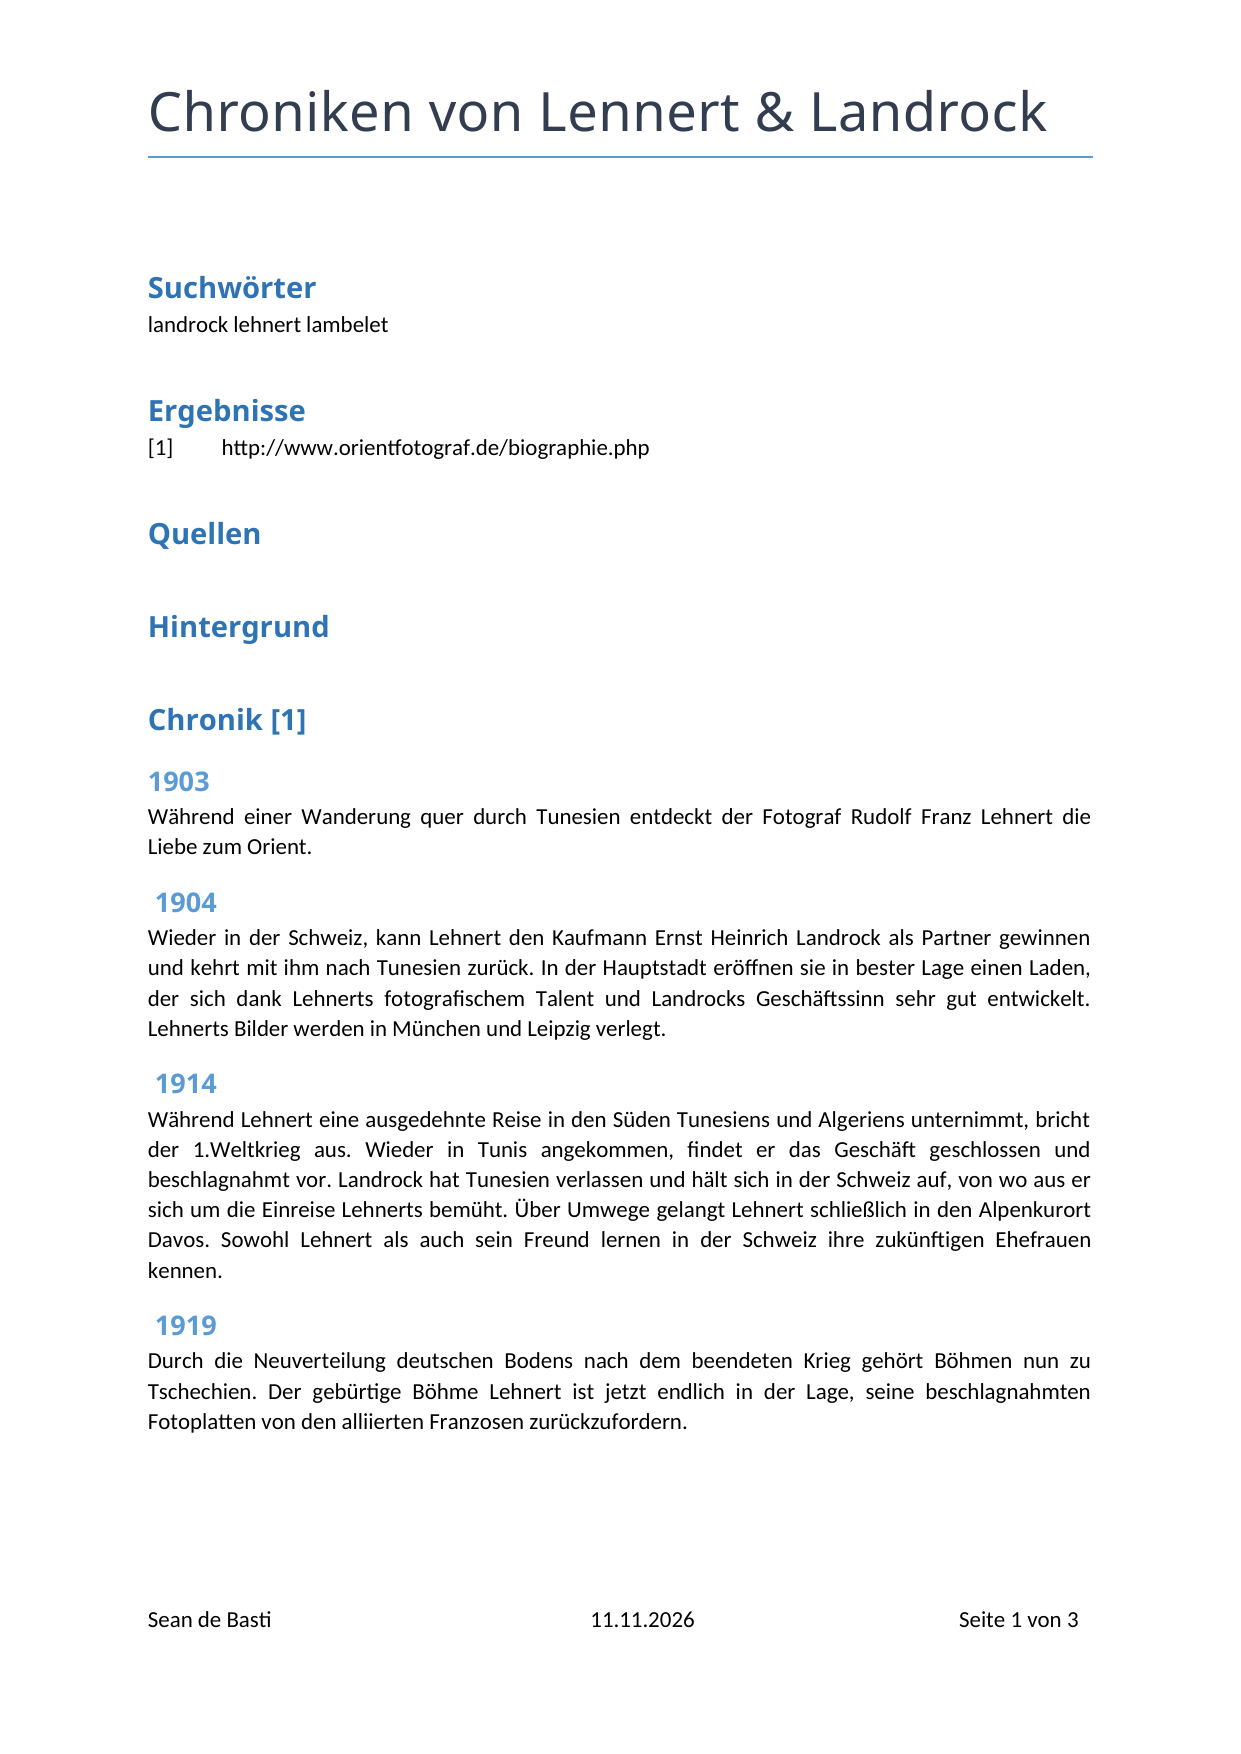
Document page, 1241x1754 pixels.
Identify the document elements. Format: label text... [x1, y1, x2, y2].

subtitle Chronik [1] [148, 699, 1093, 738]
text landrock lehnert lambelet [148, 310, 1093, 338]
subtitle 1919 [148, 1307, 1093, 1344]
text Während einer Wanderung quer durch Tunesien entdeckt der Fotograf Rudolf Franz Lehnert die Liebe zum Orient. [148, 802, 1093, 861]
subtitle 1903 [148, 762, 1093, 799]
text [1] http://www.orientfotograf.de/biographie.php [148, 433, 1093, 461]
subtitle 1904 [148, 883, 1093, 920]
text Während Lehnert eine ausgedehnte Reise in den Süden Tunesiens und Algeriens unternimmt, bricht der 1.Weltkrieg aus. Wieder in Tunis angekommen, findet er das Geschäft geschlossen und beschlagnahmt vor. Landrock hat Tunesien verlassen und hält sich in der Schweiz auf, von wo aus er sich um die Einreise Lehnerts bemüht. Über Umwege gelangt Lehnert schließlich in den Alpenkurort Davos. Sowohl Lehnert als auch sein Freund lernen in der Schweiz ihre zukünftigen Ehefrauen kennen. [148, 1105, 1093, 1284]
subtitle Suchwörter [148, 267, 1093, 307]
subtitle Hintergrund [148, 606, 1093, 646]
text Durch die Neuverteilung deutschen Bodens nach dem beendeten Krieg gehört Böhmen nun zu Tschechien. Der gebürtige Böhme Lehnert ist jetzt endlich in der Lage, seine beschlagnahmten Fotoplatten von den alliierten Franzosen zurückzufordern. [148, 1347, 1093, 1435]
text Wieder in der Schweiz, kann Lehnert den Kaufmann Ernst Heinrich Landrock als Partner gewinnen und kehrt mit ihm nach Tunesien zurück. In der Hauptstadt eröffnen sie in bester Lage einen Laden, der sich dank Lehnerts fotografischem Talent und Landrocks Geschäftssinn sehr gut entwickelt. Lehnerts Bilder werden in München und Leipzig verlegt. [148, 923, 1093, 1042]
subtitle Ergebnisse [148, 390, 1093, 430]
subtitle 1914 [148, 1065, 1093, 1102]
subtitle Quellen [148, 513, 1093, 553]
